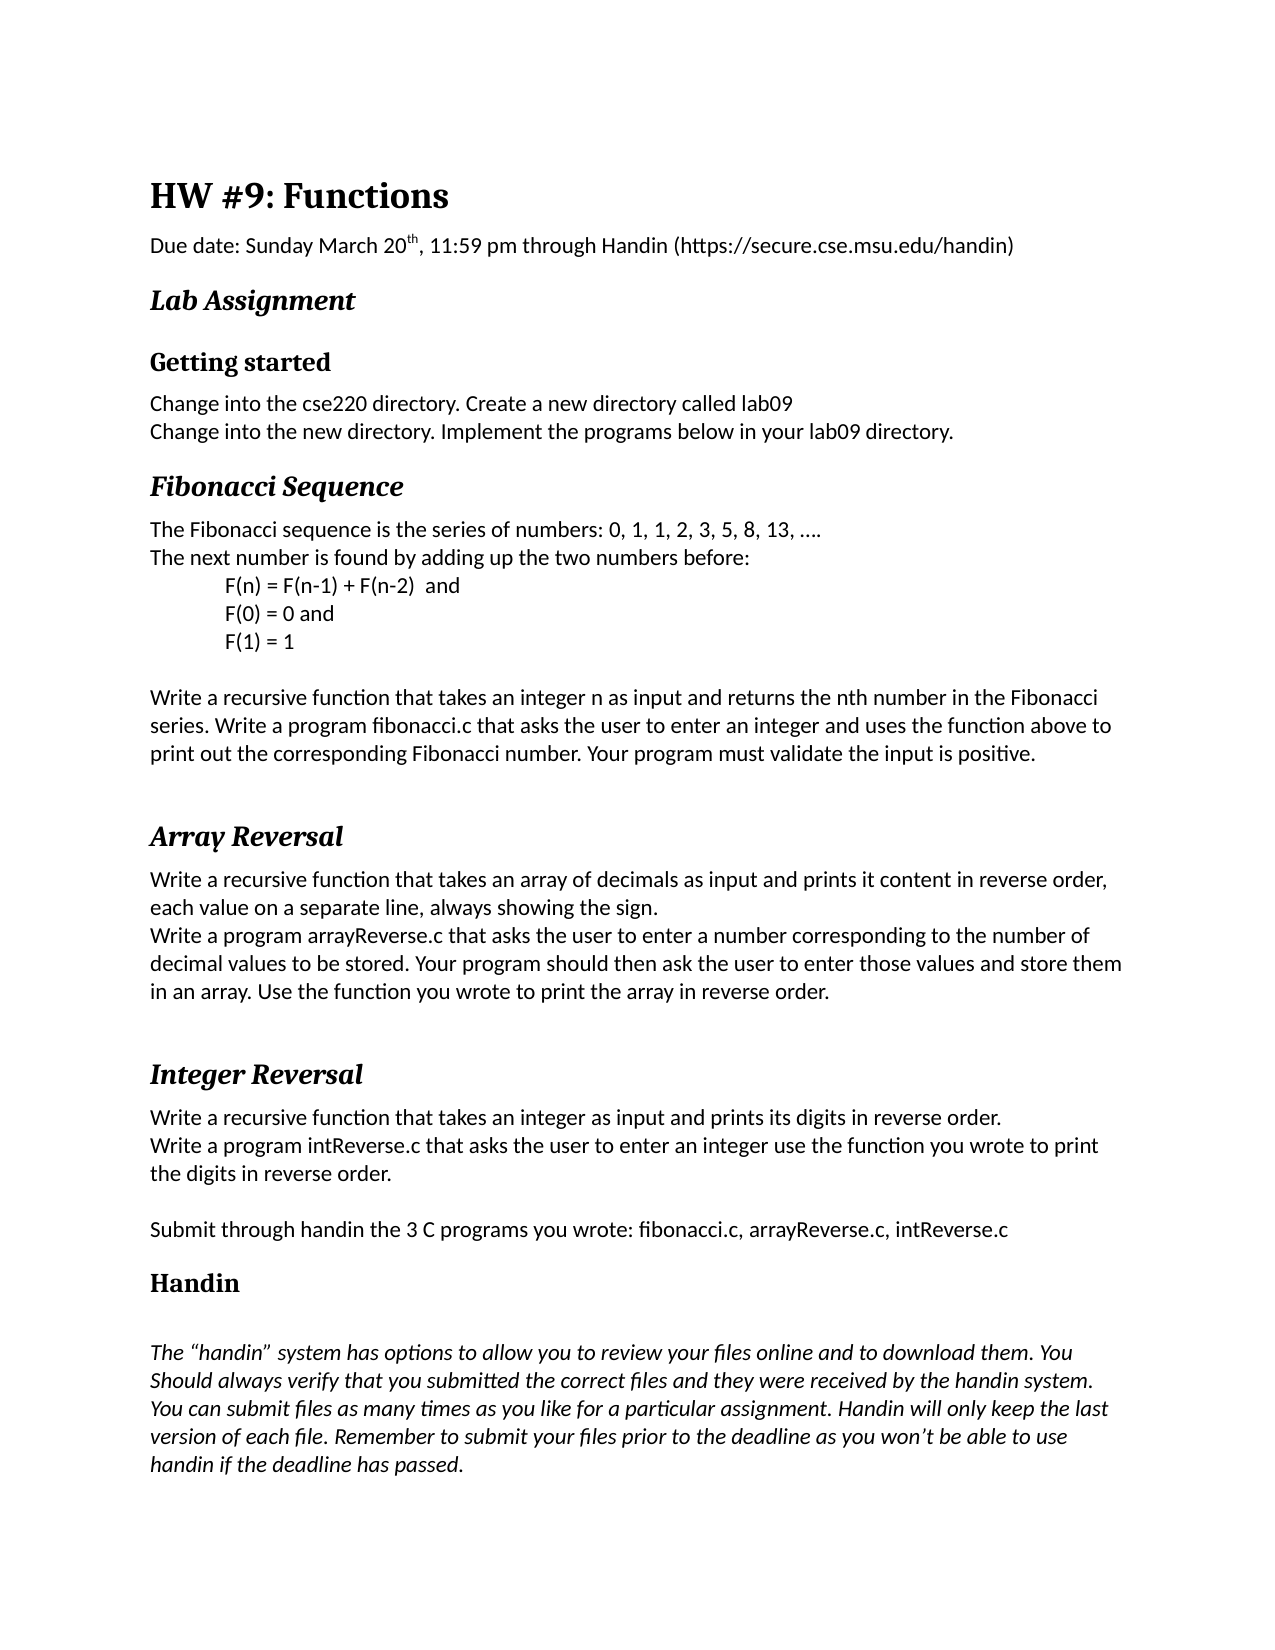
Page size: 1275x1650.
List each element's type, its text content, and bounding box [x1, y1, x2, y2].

text Change into the new directory. Implement the programs below in your lab09 directory. [150, 417, 1125, 445]
text You can submit files as many times as you like for a particular assignment. Handin will only keep the last version of each file. Remember to submit your files prior to the deadline as you won’t be able to use handin if the deadline has passed. [150, 1394, 1125, 1478]
text Submit through handin the 3 C programs you wrote: fibonacci.c, arrayReverse.c, intReverse.c [150, 1215, 1125, 1243]
text F(1) = 1 [150, 627, 1125, 655]
subtitle Array Reversal [150, 820, 1125, 854]
subtitle Handin [150, 1268, 1125, 1299]
subtitle Integer Reversal [150, 1058, 1125, 1092]
text Write a recursive function that takes an integer as input and prints its digits in reverse order. [150, 1103, 1125, 1131]
subtitle HW #9: Functions [150, 175, 1125, 218]
text F(n) = F(n-1) + F(n-2) and [150, 571, 1125, 599]
text Write a program intReverse.c that asks the user to enter an integer use the function you wrote to print the digits in reverse order. [150, 1131, 1125, 1187]
subtitle Lab Assignment [150, 284, 1125, 317]
text Write a recursive function that takes an array of decimals as input and prints it content in reverse order, each value on a separate line, always showing the sign. [150, 865, 1125, 921]
text The Fibonacci sequence is the series of numbers: 0, 1, 1, 2, 3, 5, 8, 13, …. [150, 515, 1125, 543]
text The “handin” system has options to allow you to review your files online and to download them. You [150, 1338, 1125, 1366]
subtitle Getting started [150, 347, 1125, 378]
text Should always verify that you submitted the correct files and they were received by the handin system. [150, 1366, 1125, 1394]
text Due date: Sunday March 20th, 11:59 pm through Handin (https://secure.cse.msu.edu/handin) [150, 231, 1125, 259]
text Write a program arrayReverse.c that asks the user to enter a number corresponding to the number of decimal values to be stored. Your program should then ask the user to enter those values and store them in an array. Use the function you wrote to print the array in reverse order. [150, 921, 1125, 1005]
text F(0) = 0 and [150, 599, 1125, 627]
subtitle Fibonacci Sequence [150, 470, 1125, 504]
text Write a recursive function that takes an integer n as input and returns the nth number in the Fibonacci series. Write a program fibonacci.c that asks the user to enter an integer and uses the function above to print out the corresponding Fibonacci number. Your program must validate the input is positive. [150, 683, 1125, 767]
text The next number is found by adding up the two numbers before: [150, 543, 1125, 571]
text Change into the cse220 directory. Create a new directory called lab09 [150, 389, 1125, 417]
